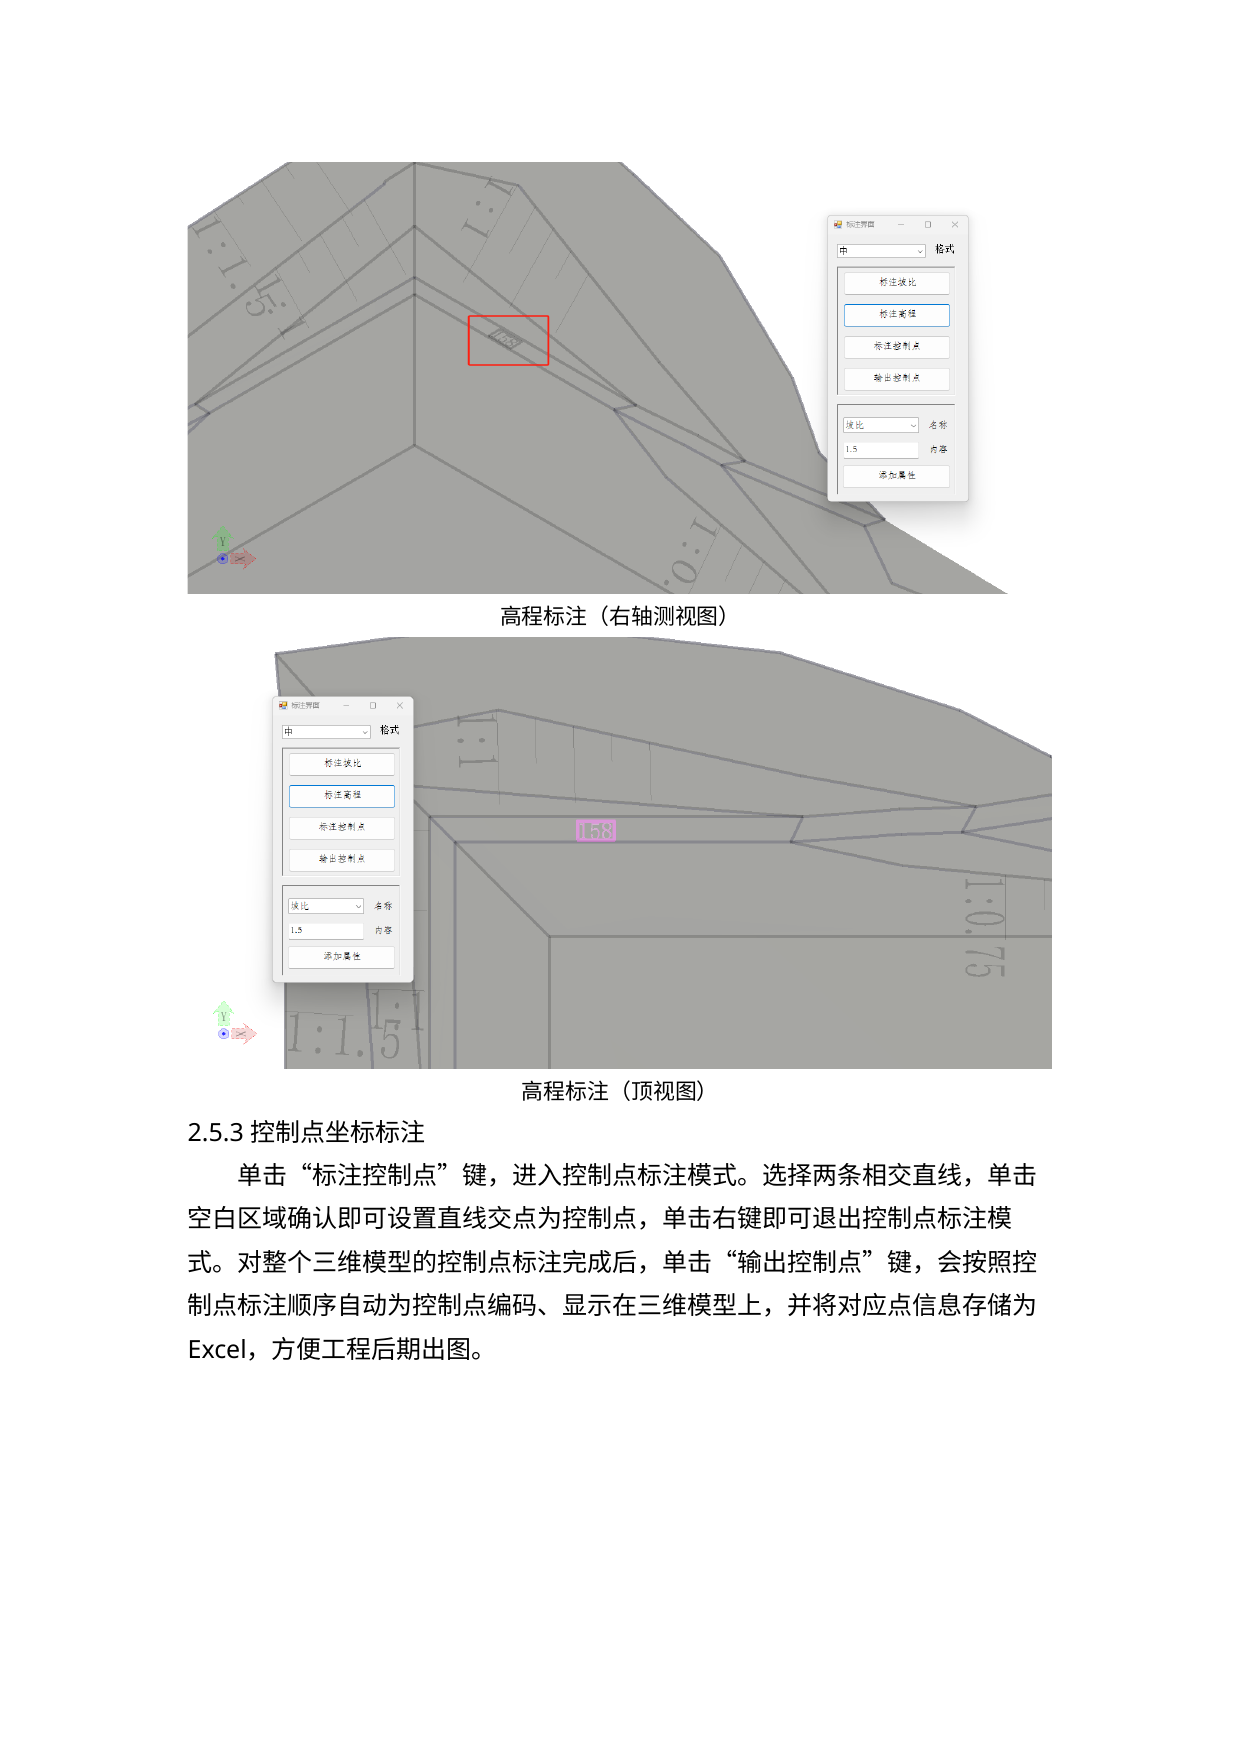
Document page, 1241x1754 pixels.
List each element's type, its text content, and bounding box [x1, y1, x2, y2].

picture [187, 162, 1052, 594]
text 高程标注（顶视图） [187, 1074, 1053, 1106]
picture [188, 637, 1052, 1069]
text 高程标注（右轴测视图） [187, 599, 1053, 631]
text 单击“标注控制点”键，进入控制点标注模式。选择两条相交直线，单击空白区域确认即可设置直线交点为控制点，单击右键即可退出控制点标注模式。对整个三维模型的控制点标注完成后，单击“输出控制点”键，会按照控制点标注顺序自动为控制点编码、显示在三维模型上，并将对应点信息存储为Excel，方便工程后期出图。 [187, 1155, 1053, 1365]
text 2.5.3 控制点坐标标注 [187, 1112, 1053, 1148]
